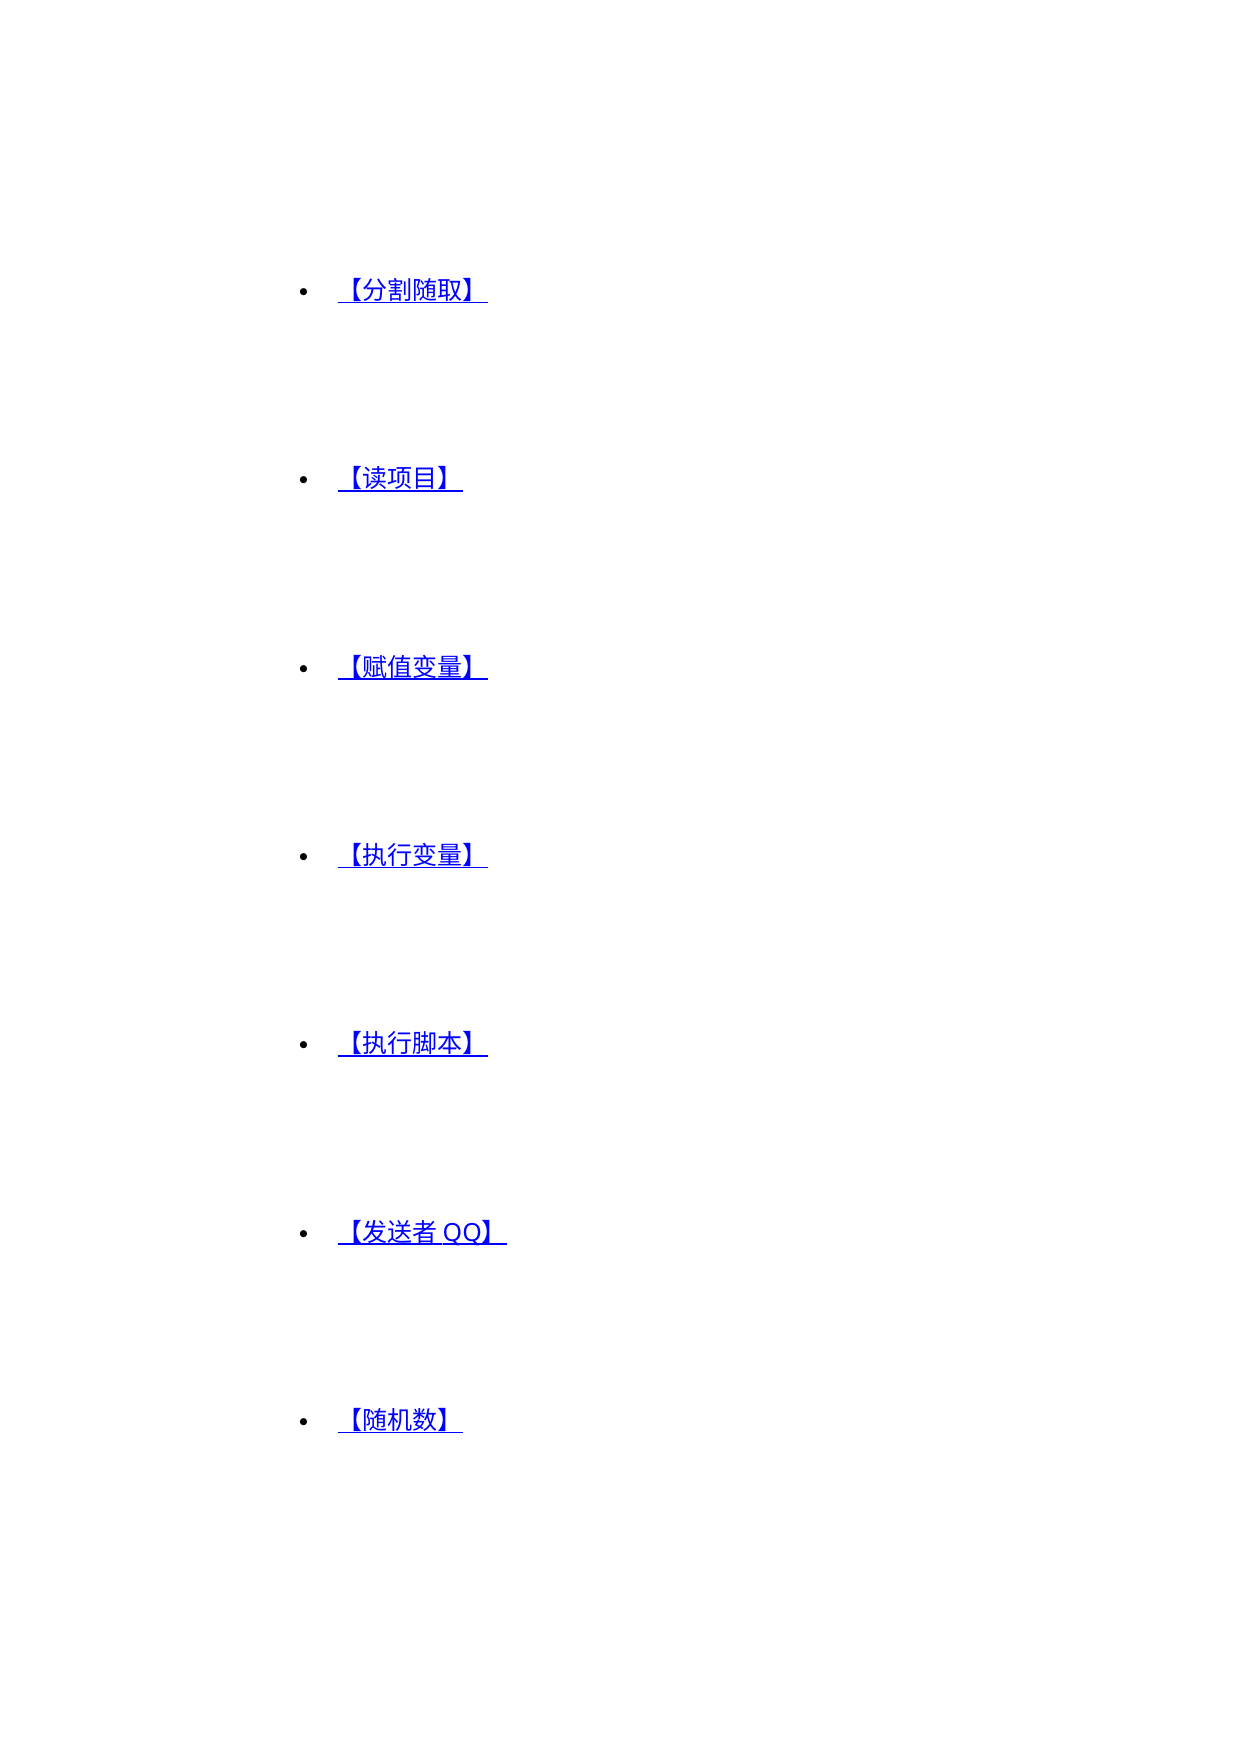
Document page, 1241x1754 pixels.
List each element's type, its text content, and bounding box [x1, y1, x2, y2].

list 【发送者QQ】 [300, 1198, 1053, 1263]
list 【读项目】 [300, 444, 1053, 509]
list 【分割随取】 [300, 256, 1053, 321]
list 【执行变量】 [300, 821, 1053, 886]
list 【执行脚本】 [300, 1009, 1053, 1074]
list 【随机数】 [300, 1386, 1053, 1451]
list 【赋值变量】 [300, 633, 1053, 698]
